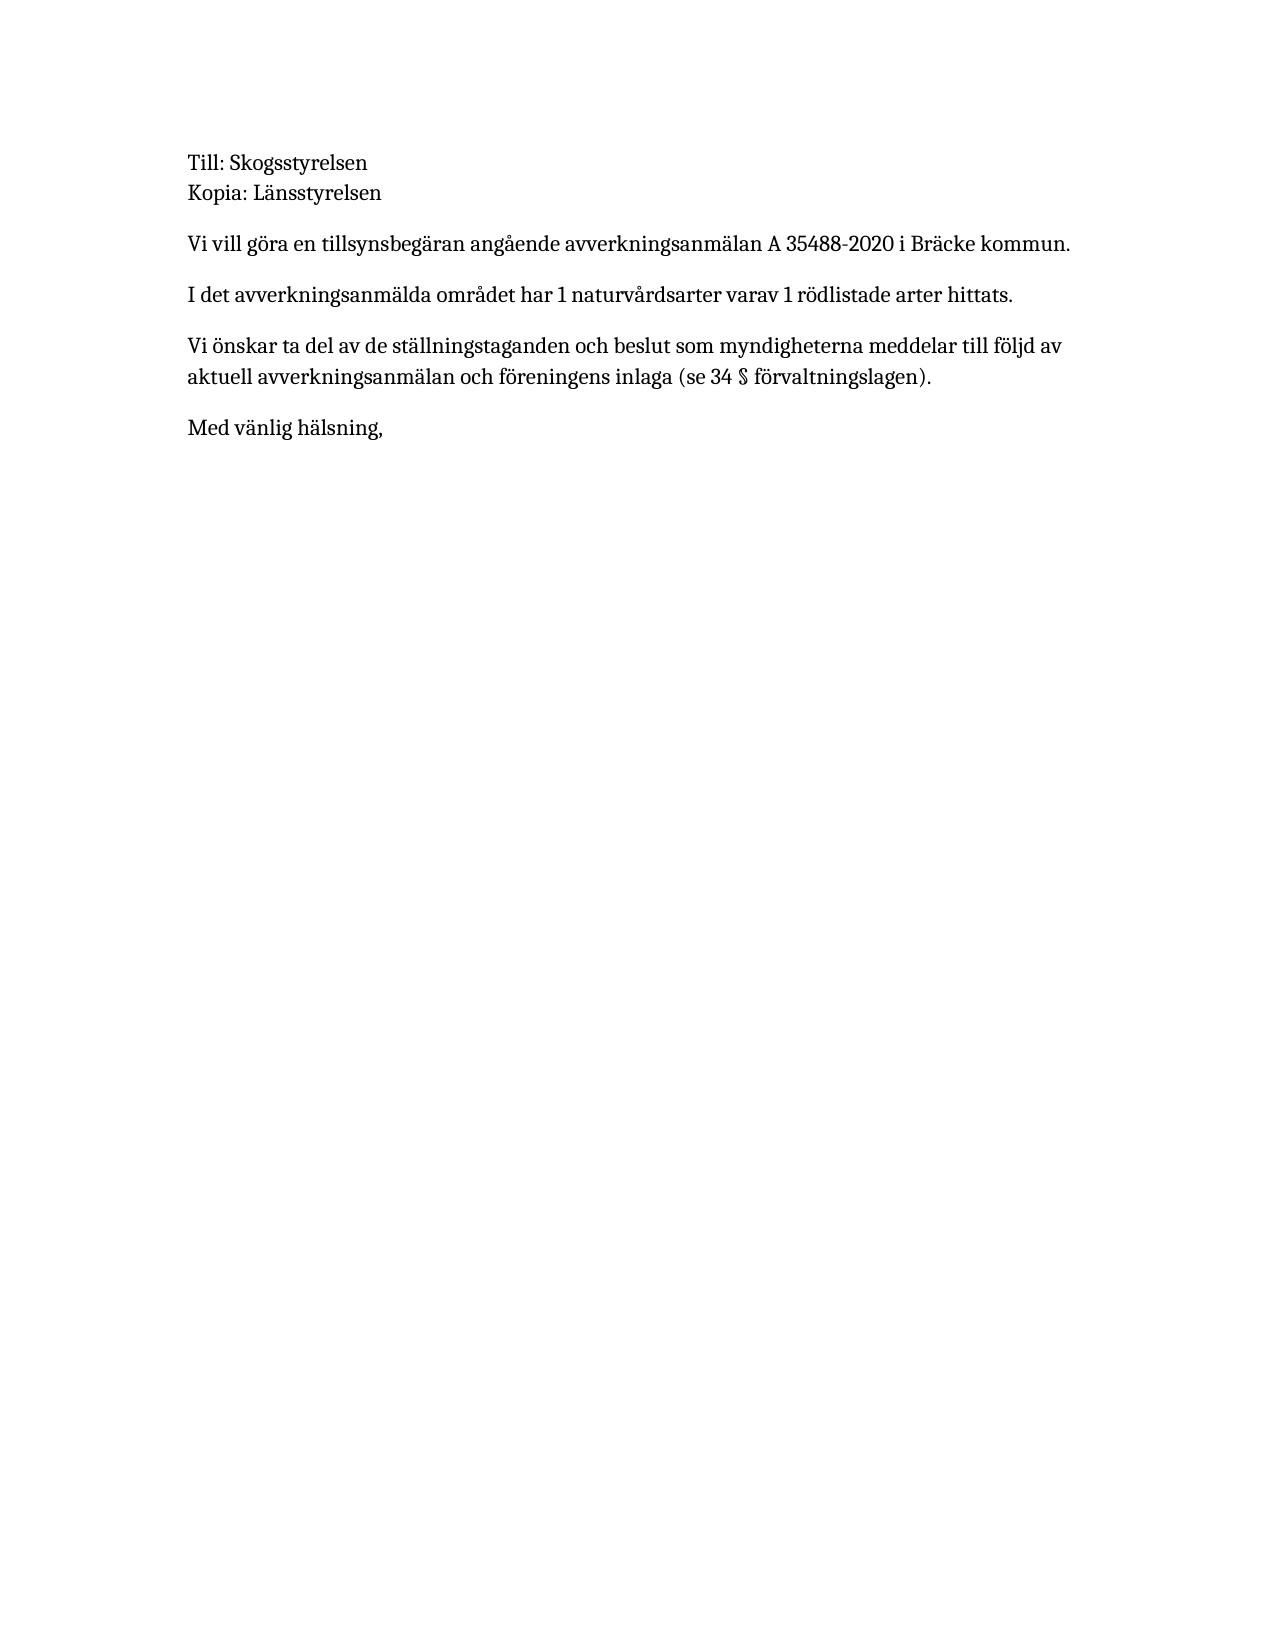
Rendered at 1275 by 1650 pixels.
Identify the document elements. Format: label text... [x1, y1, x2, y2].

text Vi önskar ta del av de ställningstaganden och beslut som myndigheterna meddelar till följd av aktuell avverkningsanmälan och föreningens inlaga (se 34 § förvaltningslagen). [187, 333, 1087, 390]
text I det avverkningsanmälda området har 1 naturvårdsarter varav 1 rödlistade arter hittats. [187, 282, 1087, 309]
text Vi vill göra en tillsynsbegäran angående avverkningsanmälan A 35488-2020 i Bräcke kommun. [187, 231, 1087, 258]
text Till: Skogsstyrelsen Kopia: Länsstyrelsen [187, 150, 1087, 207]
text Med vänlig hälsning, [187, 414, 1087, 471]
